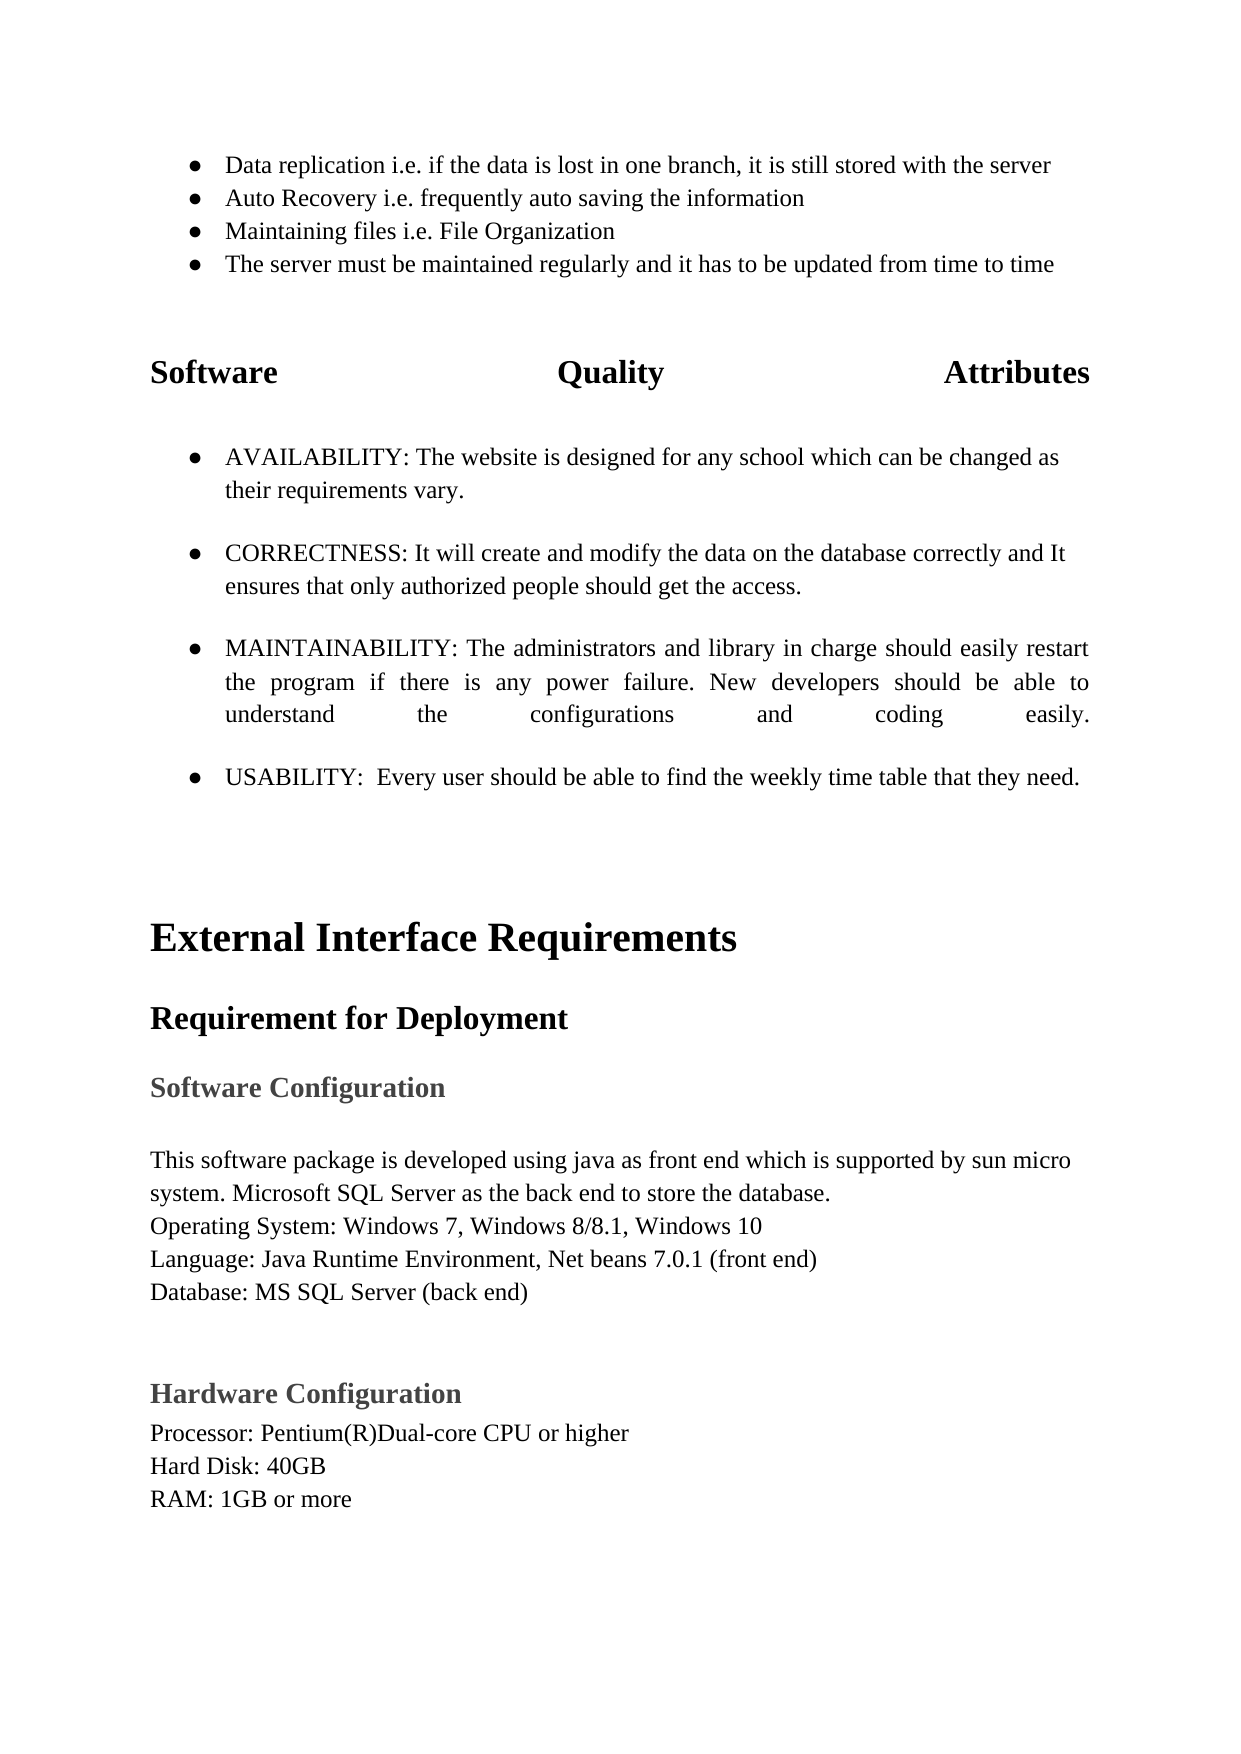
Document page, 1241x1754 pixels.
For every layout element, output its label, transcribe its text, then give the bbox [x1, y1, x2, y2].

subtitle Software Configuration [150, 1070, 1090, 1103]
subtitle Requirement for Deployment [150, 998, 1090, 1037]
text This software package is developed using java as front end which is supported by sun micro [150, 1145, 1090, 1174]
list AVAILABILITY: The website is designed for any school which can be changed as their requirements vary. [187, 442, 1090, 534]
text Processor: Pentium(R)Dual-core CPU or higher [150, 1418, 1090, 1447]
list MAINTAINABILITY: The administrators and library in charge should easily restart the program if there is any power failure. New developers should be able to understand the configurations and coding easily. [187, 633, 1090, 758]
text RAM: 1GB or more [150, 1484, 1090, 1513]
text Operating System: Windows 7, Windows 8/8.1, Windows 10 [150, 1211, 1090, 1240]
text system. Microsoft SQL Server as the back end to store the database. [150, 1178, 1090, 1207]
list Auto Recovery i.e. frequently auto saving the information [187, 183, 1090, 212]
list The server must be maintained regularly and it has to be updated from time to time [187, 249, 1090, 278]
list Maintaining files i.e. File Organization [187, 216, 1090, 245]
subtitle Hardware Configuration [150, 1376, 1090, 1410]
subtitle External Interface Requirements [150, 913, 1090, 961]
list USABILITY: Every user should be able to find the weekly time table that they need. [187, 762, 1090, 791]
subtitle Software Quality Attributes [150, 353, 1090, 429]
list Data replication i.e. if the data is lost in one branch, it is still stored with the server [187, 150, 1090, 179]
text Hard Disk: 40GB [150, 1451, 1090, 1480]
list CORRECTNESS: It will create and modify the data on the database correctly and It ensures that only authorized people should get the access. [187, 538, 1090, 630]
text Language: Java Runtime Environment, Net beans 7.0.1 (front end) [150, 1244, 1090, 1273]
text Database: MS SQL Server (back end) [150, 1277, 1090, 1306]
